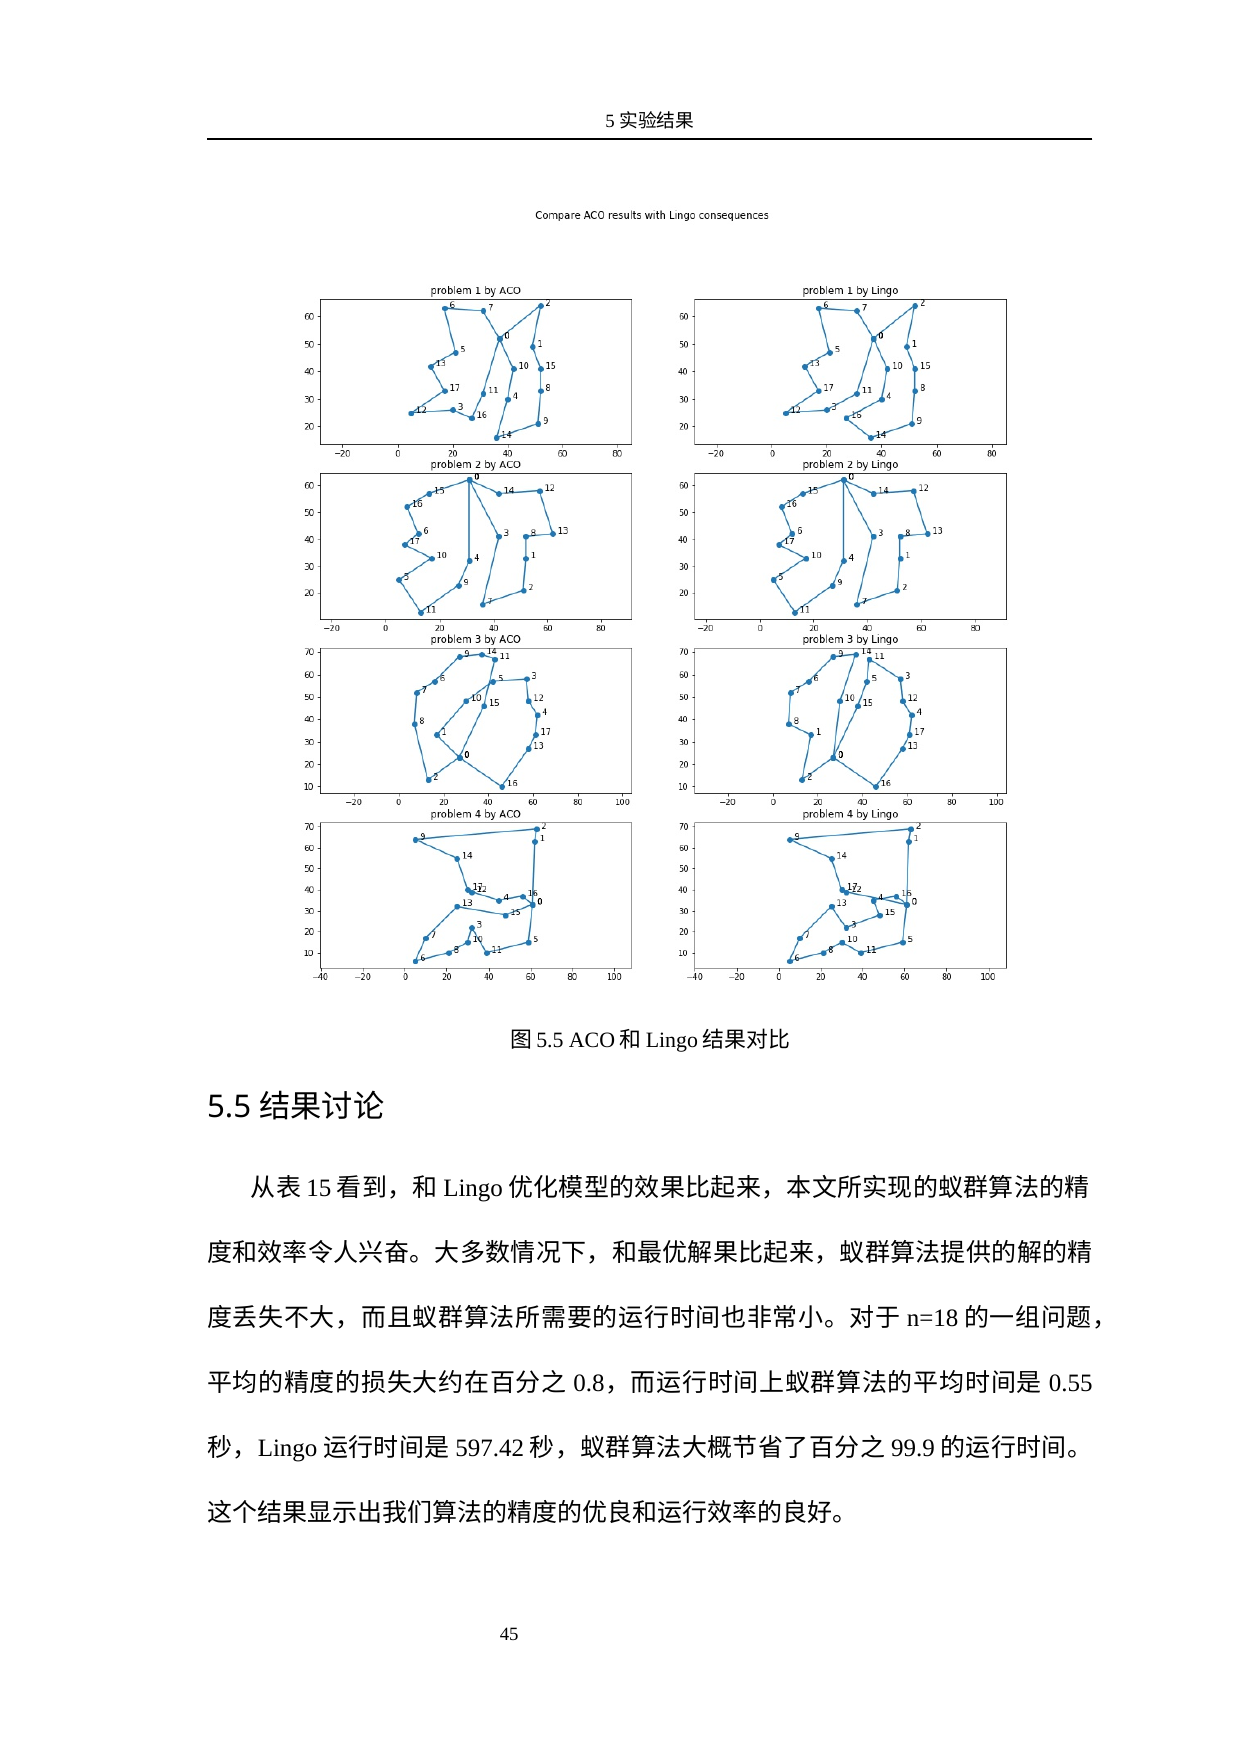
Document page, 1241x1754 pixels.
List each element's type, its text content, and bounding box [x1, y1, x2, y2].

text 5.5 结果讨论 [207, 1071, 1092, 1136]
picture [274, 192, 1025, 989]
text 图5.5 ACO和Lingo结果对比 [207, 1022, 1092, 1054]
text 从表15看到，和Lingo优化模型的效果比起来，本文所实现的蚁群算法的精度和效率令人兴奋。大多数情况下，和最优解果比起来，蚁群算法提供的解的精度丢失不大，而且蚁群算法所需要的运行时间也非常小。对于n=18的一组问题，平均的精度的损失大约在百分之0.8，而运行时间上蚁群算法的平均时间是0.55秒，Lingo运行时间是597.42秒，蚁群算法大概节省了百分之99.9的运行时间。这个结果显示出我们算法的精度的优良和运行效率的良好。 [207, 1153, 1092, 1543]
